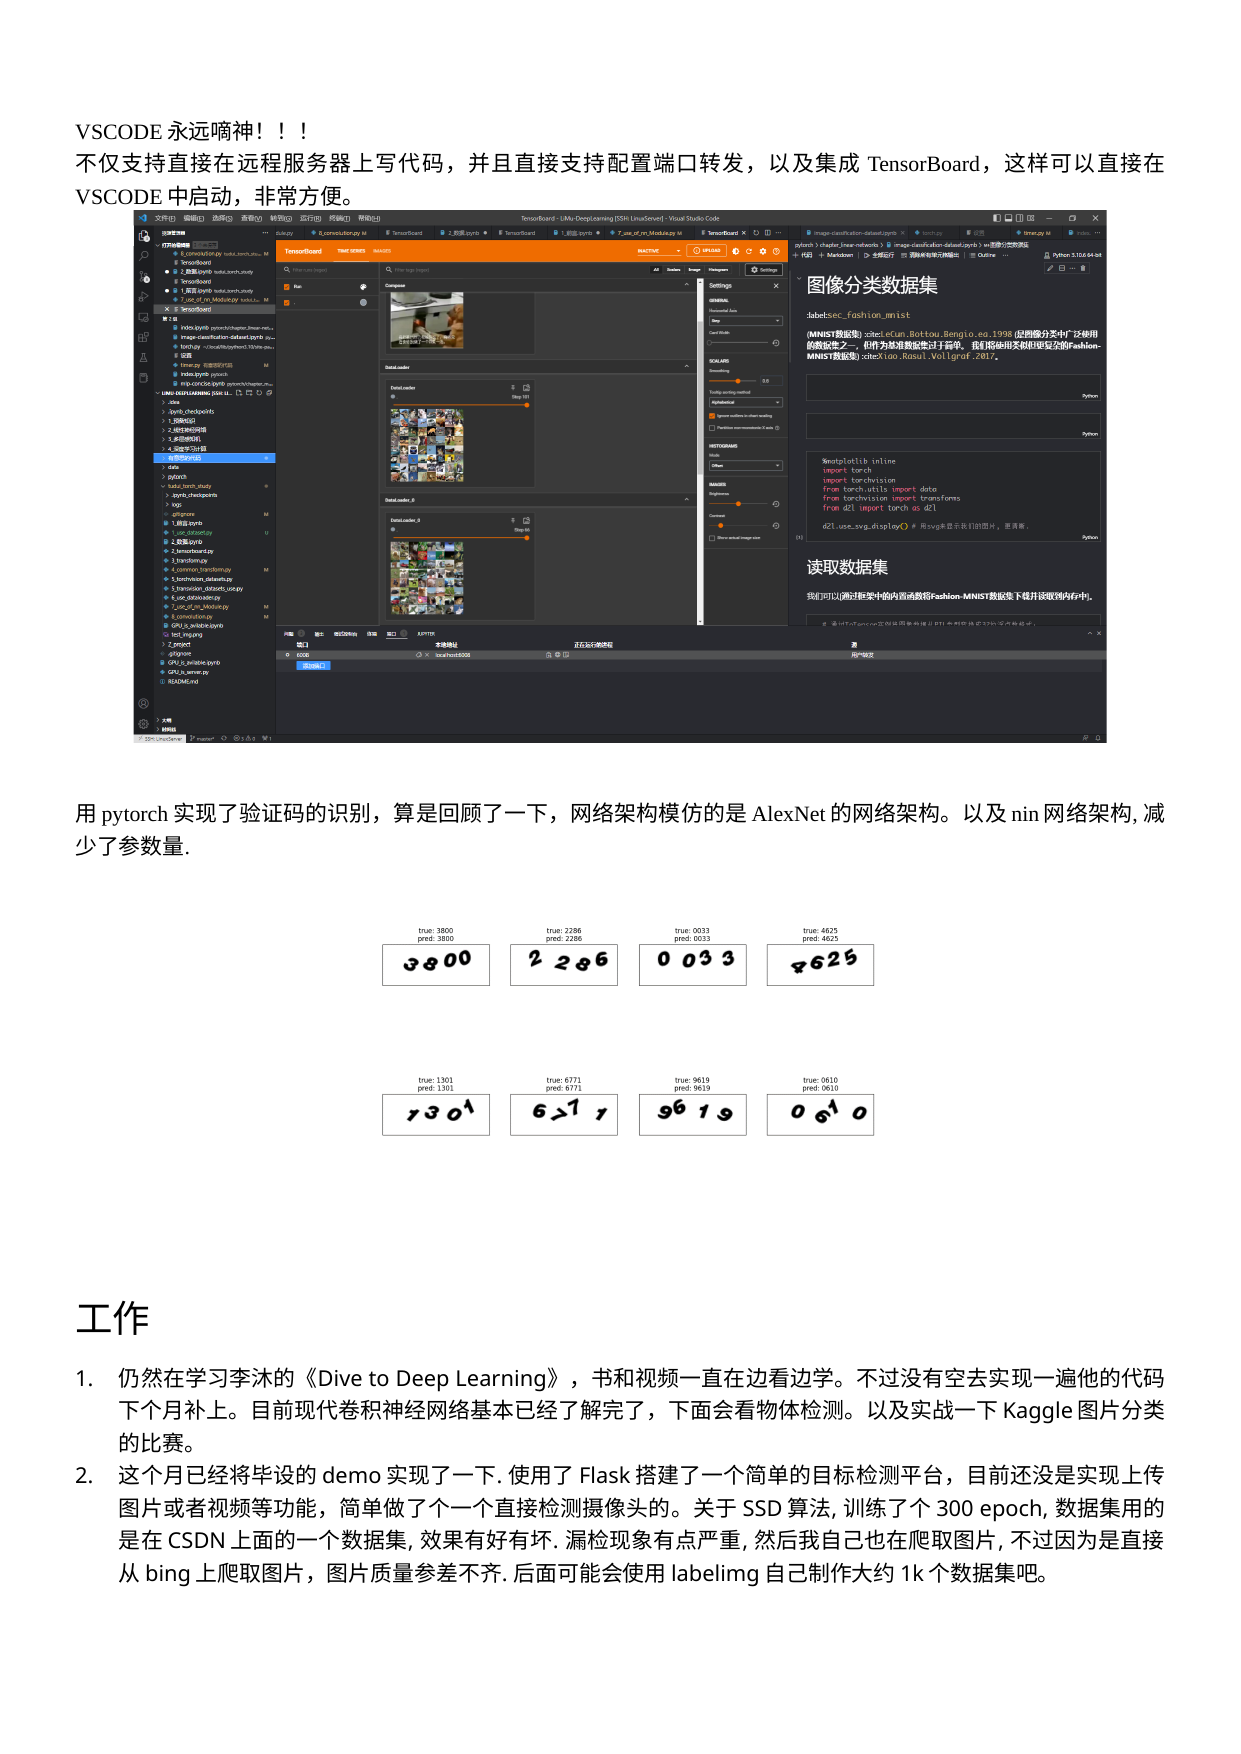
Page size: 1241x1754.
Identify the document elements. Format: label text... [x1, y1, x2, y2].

subtitle 工作 [75, 1283, 1165, 1348]
picture [303, 860, 937, 1216]
picture [133, 210, 1107, 743]
list 这个月已经将毕设的demo实现了一下. 使用了Flask搭建了一个简单的目标检测平台，目前还没是实现上传图片或者视频等功能，简单做了个一个直接检测摄像头的。关于SSD算法, 训练了个300 epoch, 数据集用的是在CSDN上面的一个数据集, 效果有好有坏. 漏检现象有点严重, 然后我自己也在爬取图片, 不过因为是直接从bing上爬取图片，图片质量参差不齐. 后面可能会使用labelimg自己制作大约1k个数据集吧。 [75, 1458, 1165, 1588]
text 不仅支持直接在远程服务器上写代码，并且直接支持配置端口转发，以及集成TensorBoard，这样可以直接在VSCODE中启动，非常方便。 [75, 146, 1165, 211]
list 仍然在学习李沐的《Dive to Deep Learning》，书和视频一直在边看边学。不过没有空去实现一遍他的代码，下个月补上。目前现代卷积神经网络基本已经了解完了，下面会看物体检测。以及实战一下Kaggle图片分类的比赛。 [75, 1361, 1165, 1458]
text VSCODE永远嘀神！！！ [75, 113, 1165, 146]
text 用pytorch实现了验证码的识别，算是回顾了一下，网络架构模仿的是AlexNet的网络架构。以及nin网络架构, 减少了参数量. [75, 796, 1165, 861]
